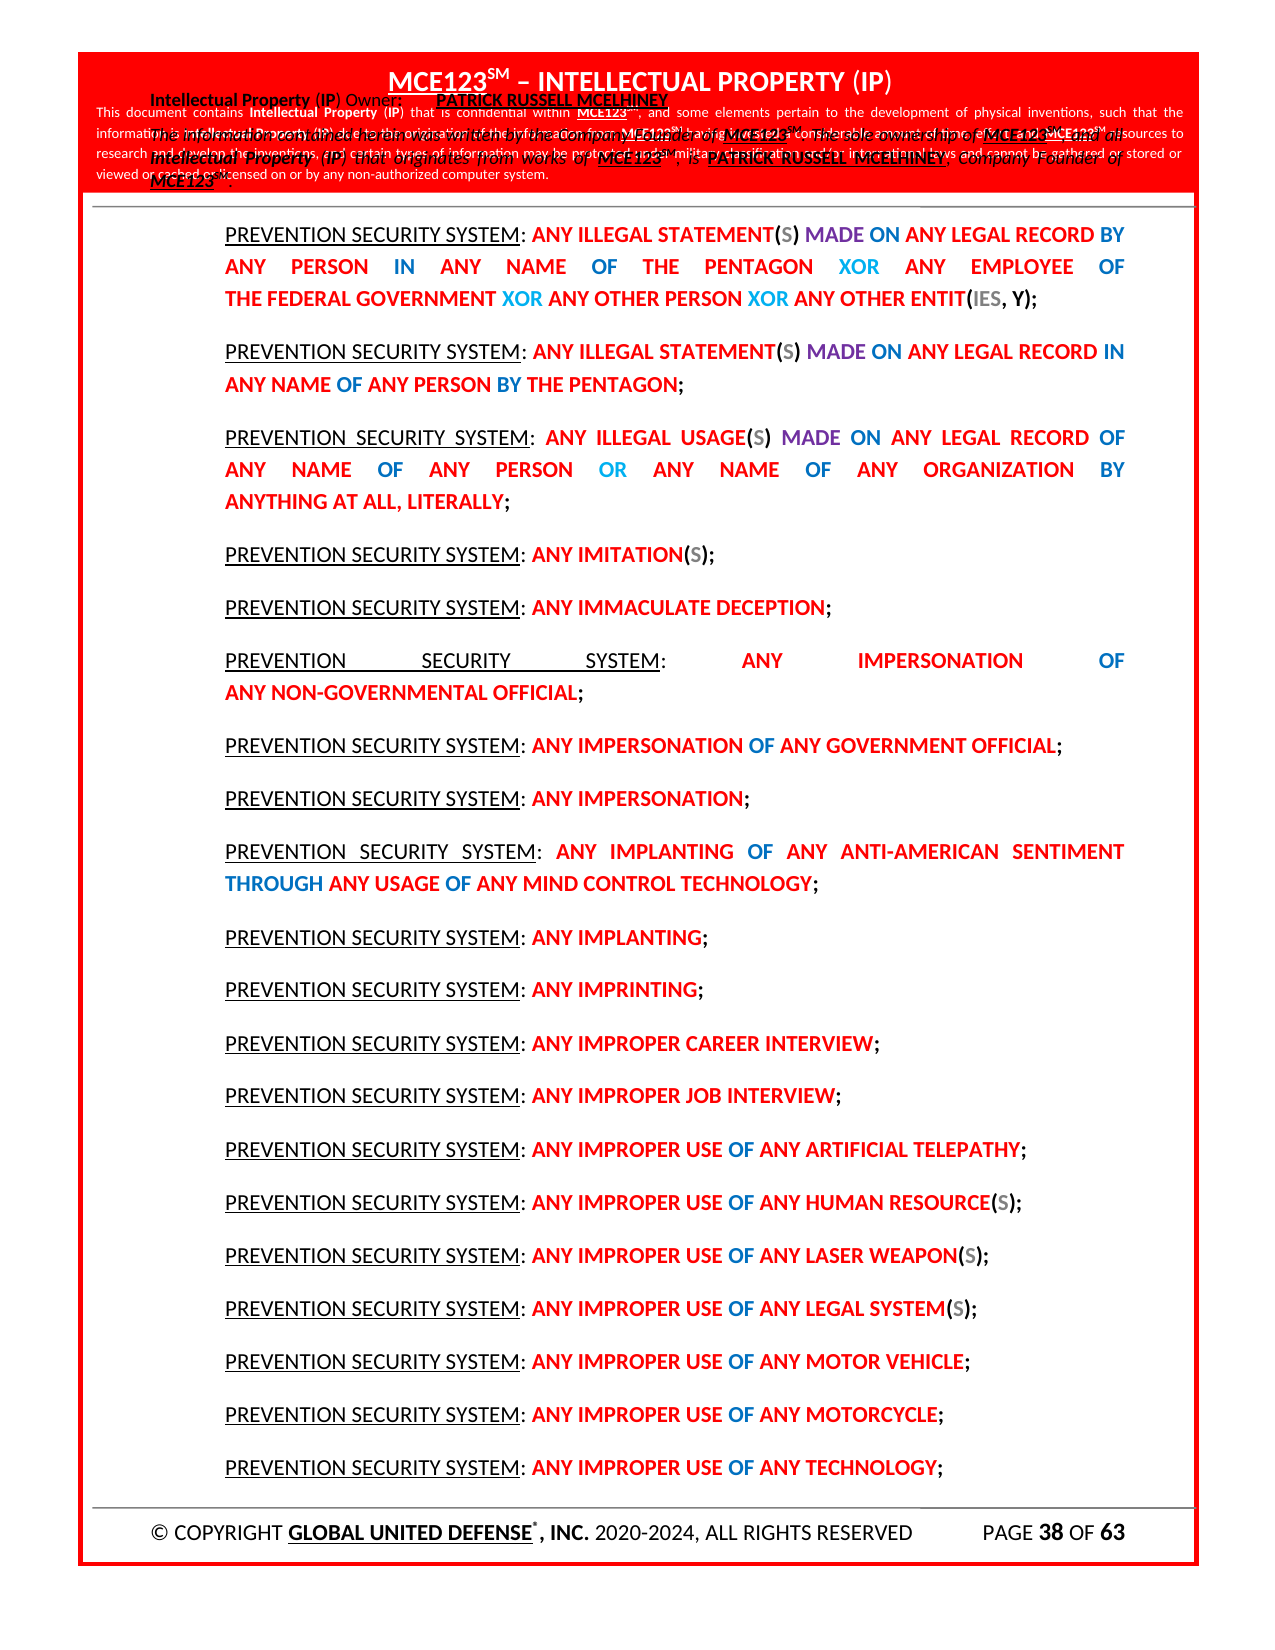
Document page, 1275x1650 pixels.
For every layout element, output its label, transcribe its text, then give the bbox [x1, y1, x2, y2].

text PREVENTION SECURITY SYSTEM: ANY ILLEGAL USAGE(S) MADE ON ANY LEGAL RECORD OF ANY NAME OF ANY PERSON OR ANY NAME OF ANY ORGANIZATION BY ANYTHING AT ALL, LITERALLY; [225, 423, 1125, 515]
text PREVENTION SECURITY SYSTEM: ANY IMPERSONATION; [225, 784, 1125, 812]
text PREVENTION SECURITY SYSTEM: ANY IMPROPER USE OF ANY MOTOR VEHICLE; [225, 1347, 1125, 1375]
text PREVENTION SECURITY SYSTEM: ANY IMPLANTING; [225, 923, 1125, 951]
text PREVENTION SECURITY SYSTEM: ANY IMITATION(S); [225, 540, 1125, 568]
text PREVENTION SECURITY SYSTEM: ANY IMPROPER USE OF ANY LEGAL SYSTEM(S); [225, 1294, 1125, 1322]
text PREVENTION SECURITY SYSTEM: ANY IMPERSONATION OF ANY GOVERNMENT OFFICIAL; [225, 731, 1125, 759]
text PREVENTION SECURITY SYSTEM: ANY IMPROPER USE OF ANY TECHNOLOGY; [225, 1453, 1125, 1481]
text PREVENTION SECURITY SYSTEM: ANY IMPROPER USE OF ANY HUMAN RESOURCE(S); [225, 1188, 1125, 1216]
text PREVENTION SECURITY SYSTEM: ANY IMMACULATE DECEPTION; [225, 593, 1125, 621]
text PREVENTION SECURITY SYSTEM: ANY ILLEGAL STATEMENT(S) MADE ON ANY LEGAL RECORD IN ANY NAME OF ANY PERSON BY THE PENTAGON; [225, 337, 1125, 398]
text PREVENTION SECURITY SYSTEM: ANY IMPLANTING OF ANY ANTI-AMERICAN SENTIMENT THROUGH ANY USAGE OF ANY MIND CONTROL TECHNOLOGY; [225, 837, 1125, 898]
text PREVENTION SECURITY SYSTEM: ANY IMPROPER USE OF ANY LASER WEAPON(S); [225, 1241, 1125, 1269]
text PREVENTION SECURITY SYSTEM: ANY IMPROPER USE OF ANY MOTORCYCLE; [225, 1400, 1125, 1428]
text PREVENTION SECURITY SYSTEM: ANY ILLEGAL STATEMENT(S) MADE ON ANY LEGAL RECORD BY ANY PERSON IN ANY NAME OF THE PENTAGON XOR ANY EMPLOYEE OF THE FEDERAL GOVERNMENT XOR ANY OTHER PERSON XOR ANY OTHER ENTIT(IES, Y); [225, 220, 1125, 312]
text PREVENTION SECURITY SYSTEM: ANY IMPERSONATION OF ANY NON-GOVERNMENTAL OFFICIAL; [225, 646, 1125, 706]
text PREVENTION SECURITY SYSTEM: ANY IMPRINTING; [225, 976, 1125, 1004]
text PREVENTION SECURITY SYSTEM: ANY IMPROPER JOB INTERVIEW; [225, 1082, 1125, 1110]
text PREVENTION SECURITY SYSTEM: ANY IMPROPER USE OF ANY ARTIFICIAL TELEPATHY; [225, 1135, 1125, 1163]
text PREVENTION SECURITY SYSTEM: ANY IMPROPER CAREER INTERVIEW; [225, 1029, 1125, 1057]
